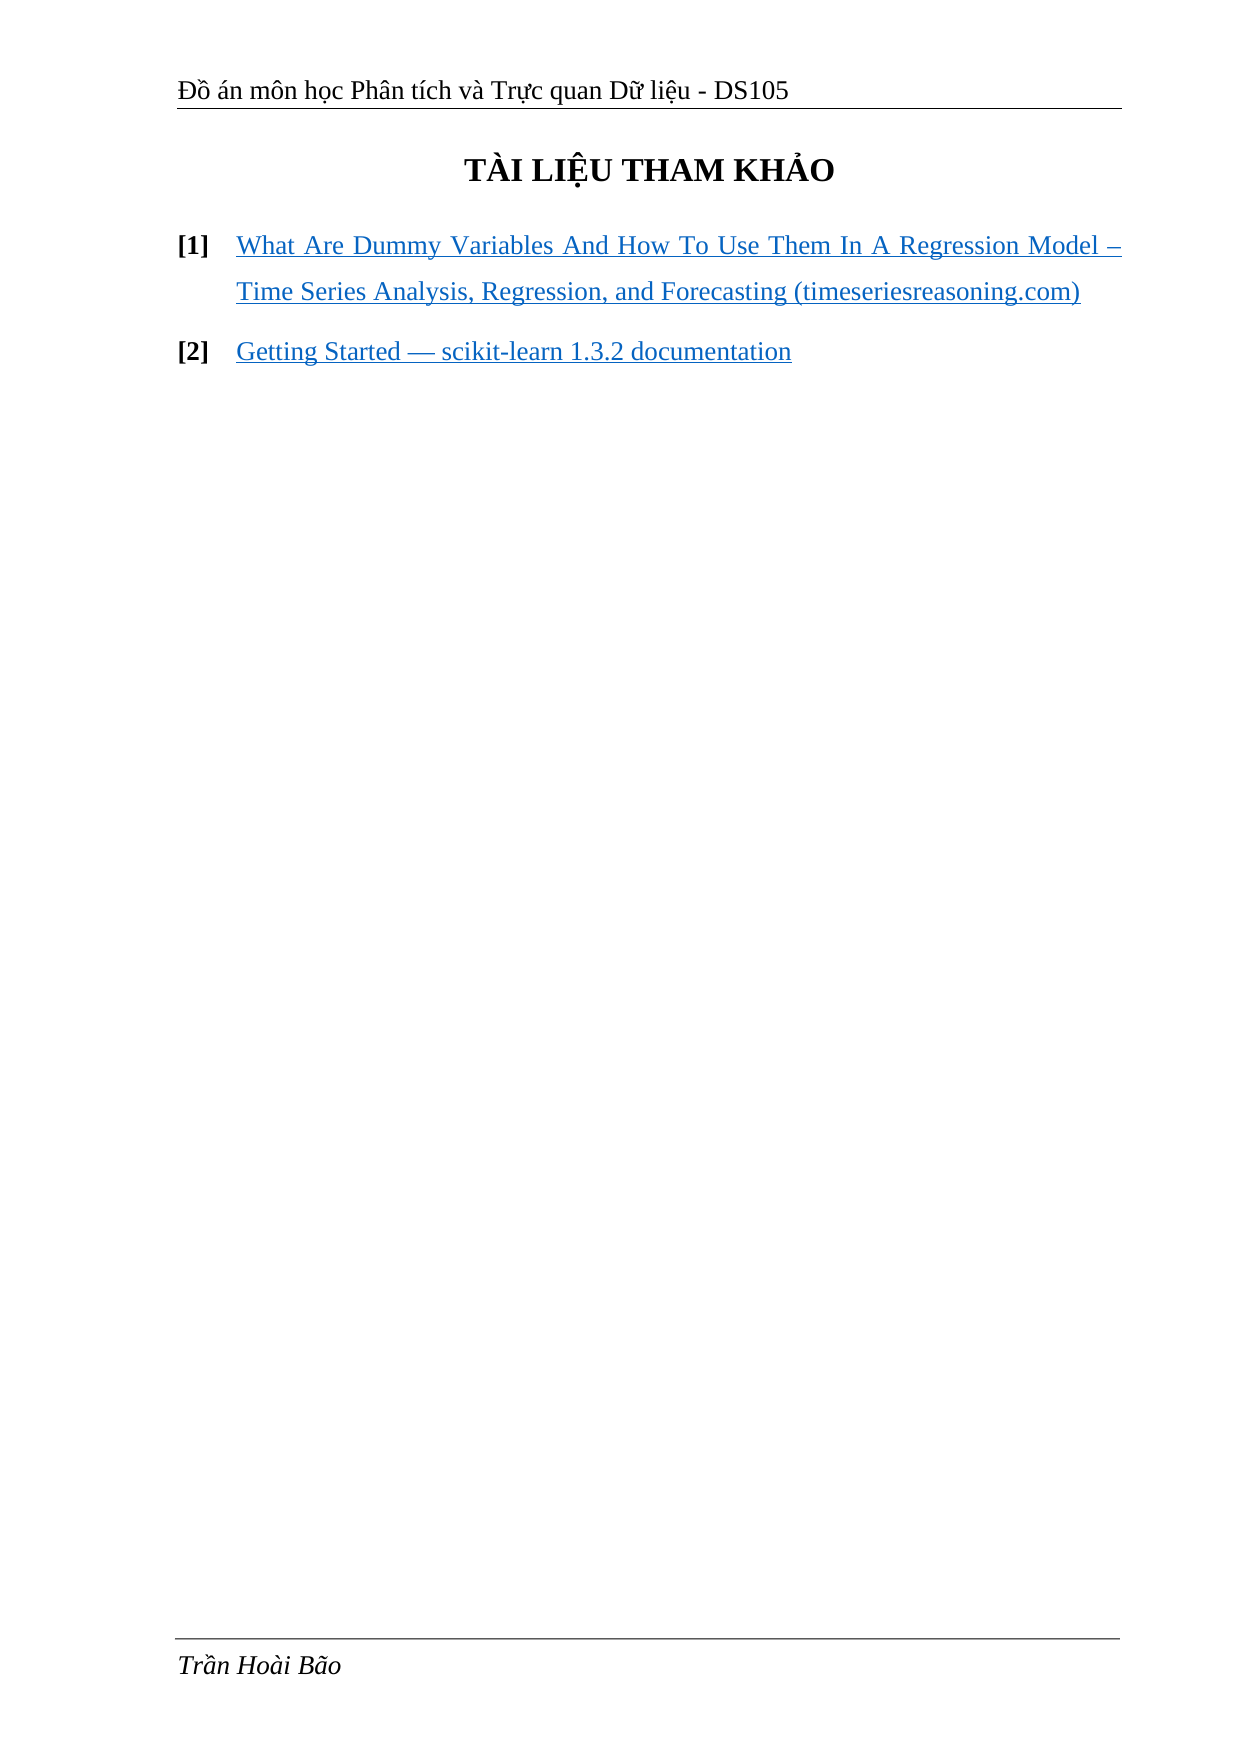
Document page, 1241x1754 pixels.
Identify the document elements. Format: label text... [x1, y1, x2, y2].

text What Are Dummy Variables And How To Use Them In A Regression Model – Time Series Analysis, Regression, and Forecasting (timeseriesreasoning.com) [177, 229, 1122, 307]
text Getting Started — scikit-learn 1.3.2 documentation [177, 335, 1122, 366]
text TÀI LIỆU THAM KHẢO [177, 150, 1122, 188]
